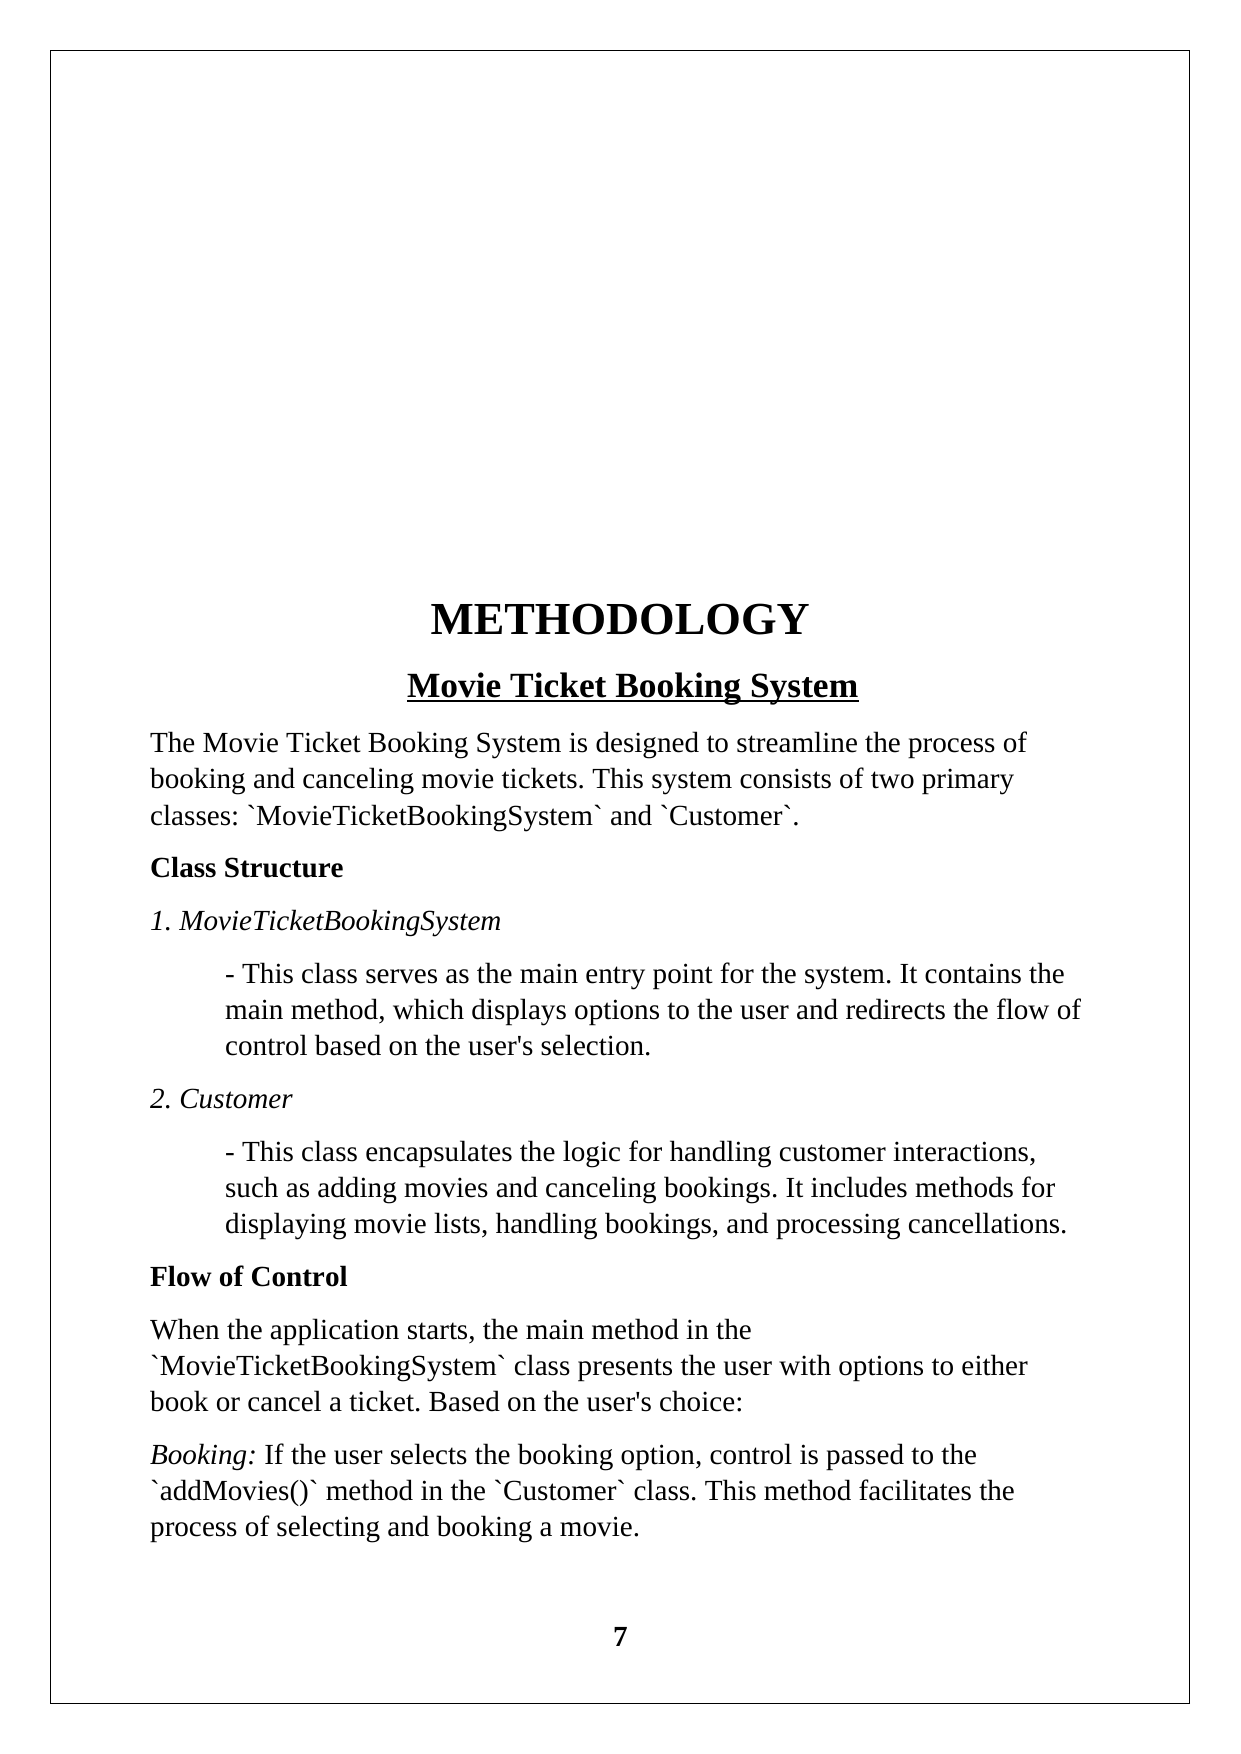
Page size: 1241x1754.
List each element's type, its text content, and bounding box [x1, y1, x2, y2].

text Movie Ticket Booking System [150, 665, 1090, 706]
text Flow of Control [150, 1259, 1090, 1293]
text When the application starts, the main method in the `MovieTicketBookingSystem` class presents the user with options to either book or cancel a ticket. Based on the user's choice: [150, 1312, 1090, 1418]
text METHODOLOGY [150, 591, 1090, 644]
text - This class serves as the main entry point for the system. It contains the main method, which displays options to the user and redirects the flow of control based on the user's selection. [225, 956, 1090, 1062]
text Class Structure [150, 851, 1090, 884]
text 2. Customer [150, 1081, 1090, 1115]
text The Movie Ticket Booking System is designed to streamline the process of booking and canceling movie tickets. This system consists of two primary classes: `MovieTicketBookingSystem` and `Customer`. [150, 726, 1090, 831]
text Booking: If the user selects the booking option, control is passed to the `addMovies()` method in the `Customer` class. This method facilitates the process of selecting and booking a movie. [150, 1437, 1090, 1543]
text - This class encapsulates the logic for handling customer interactions, such as adding movies and canceling bookings. It includes methods for displaying movie lists, handling bookings, and processing cancellations. [225, 1134, 1090, 1240]
text 1. MovieTicketBookingSystem [150, 903, 1090, 937]
